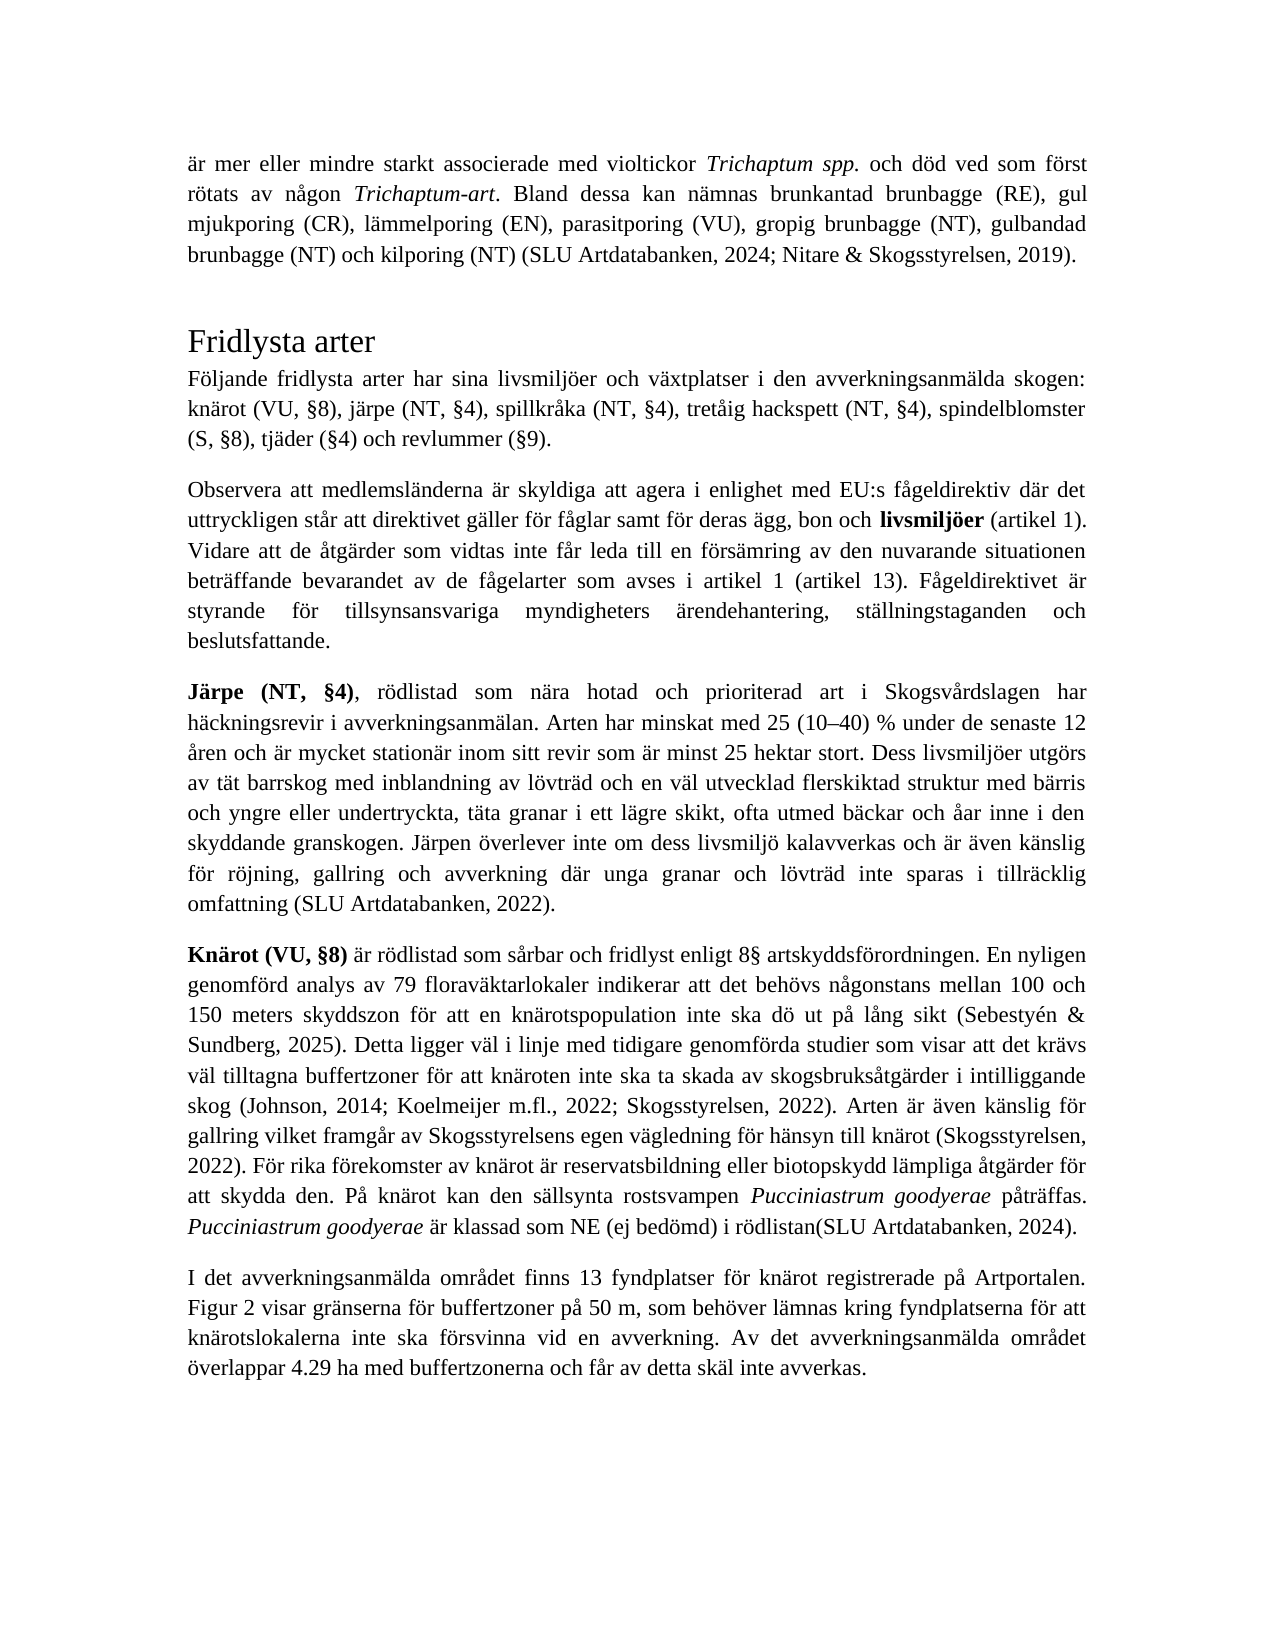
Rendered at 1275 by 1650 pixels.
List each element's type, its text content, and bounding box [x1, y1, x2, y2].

subtitle Fridlysta arter [187, 321, 1087, 359]
text Knärot (VU, §8) är rödlistad som sårbar och fridlyst enligt 8§ artskyddsförordningen. En nyligen genomförd analys av 79 floraväktarlokaler indikerar att det behövs någonstans mellan 100 och 150 meters skyddszon för att en knärotspopulation inte ska dö ut på lång sikt (Sebestyén & Sundberg, 2025). Detta ligger väl i linje med tidigare genomförda studier som visar att det krävs väl tilltagna buffertzoner för att knäroten inte ska ta skada av skogsbruksåtgärder i intilliggande skog (Johnson, 2014; Koelmeijer m.fl., 2022; Skogsstyrelsen, 2022). Arten är även känslig för gallring vilket framgår av Skogsstyrelsens egen vägledning för hänsyn till knärot (Skogsstyrelsen, 2022). För rika förekomster av knärot är reservatsbildning eller biotopskydd lämpliga åtgärder för att skydda den. På knärot kan den sällsynta rostsvampen Pucciniastrum goodyerae påträffas. Pucciniastrum goodyerae är klassad som NE (ej bedömd) i rödlistan(SLU Artdatabanken, 2024). [187, 941, 1087, 1239]
text Följande fridlysta arter har sina livsmiljöer och växtplatser i den avverkningsanmälda skogen: knärot (VU, §8), järpe (NT, §4), spillkråka (NT, §4), tretåig hackspett (NT, §4), spindelblomster (S, §8), tjäder (§4) och revlummer (§9). [187, 365, 1087, 452]
text Järpe (NT, §4), rödlistad som nära hotad och prioriterad art i Skogsvårdslagen har häckningsrevir i avverkningsanmälan. Arten har minskat med 25 (10–40) % under de senaste 12 åren och är mycket stationär inom sitt revir som är minst 25 hektar stort. Dess livsmiljöer utgörs av tät barrskog med inblandning av lövträd och en väl utvecklad flerskiktad struktur med bärris och yngre eller undertryckta, täta granar i ett lägre skikt, ofta utmed bäckar och åar inne i den skyddande granskogen. Järpen överlever inte om dess livsmiljö kalavverkas och är även känslig för röjning, gallring och avverkning där unga granar och lövträd inte sparas i tillräcklig omfattning (SLU Artdatabanken, 2022). [187, 678, 1087, 916]
text I det avverkningsanmälda området finns 13 fyndplatser för knärot registrerade på Artportalen. Figur 2 visar gränserna för buffertzoner på 50 m, som behöver lämnas kring fyndplatserna för att knärotslokalerna inte ska försvinna vid en avverkning. Av det avverkningsanmälda området överlappar 4.29 ha med buffertzonerna och får av detta skäl inte avverkas. [187, 1264, 1087, 1381]
text Observera att medlemsländerna är skyldiga att agera i enlighet med EU:s fågeldirektiv där det uttryckligen står att direktivet gäller för fåglar samt för deras ägg, bon och livsmiljöer (artikel 1). Vidare att de åtgärder som vidtas inte får leda till en försämring av den nuvarande situationen beträffande bevarandet av de fågelarter som avses i artikel 1 (artikel 13). Fågeldirektivet är styrande för tillsynsansvariga myndigheters ärendehantering, ställningstaganden och beslutsfattande. [187, 476, 1087, 654]
